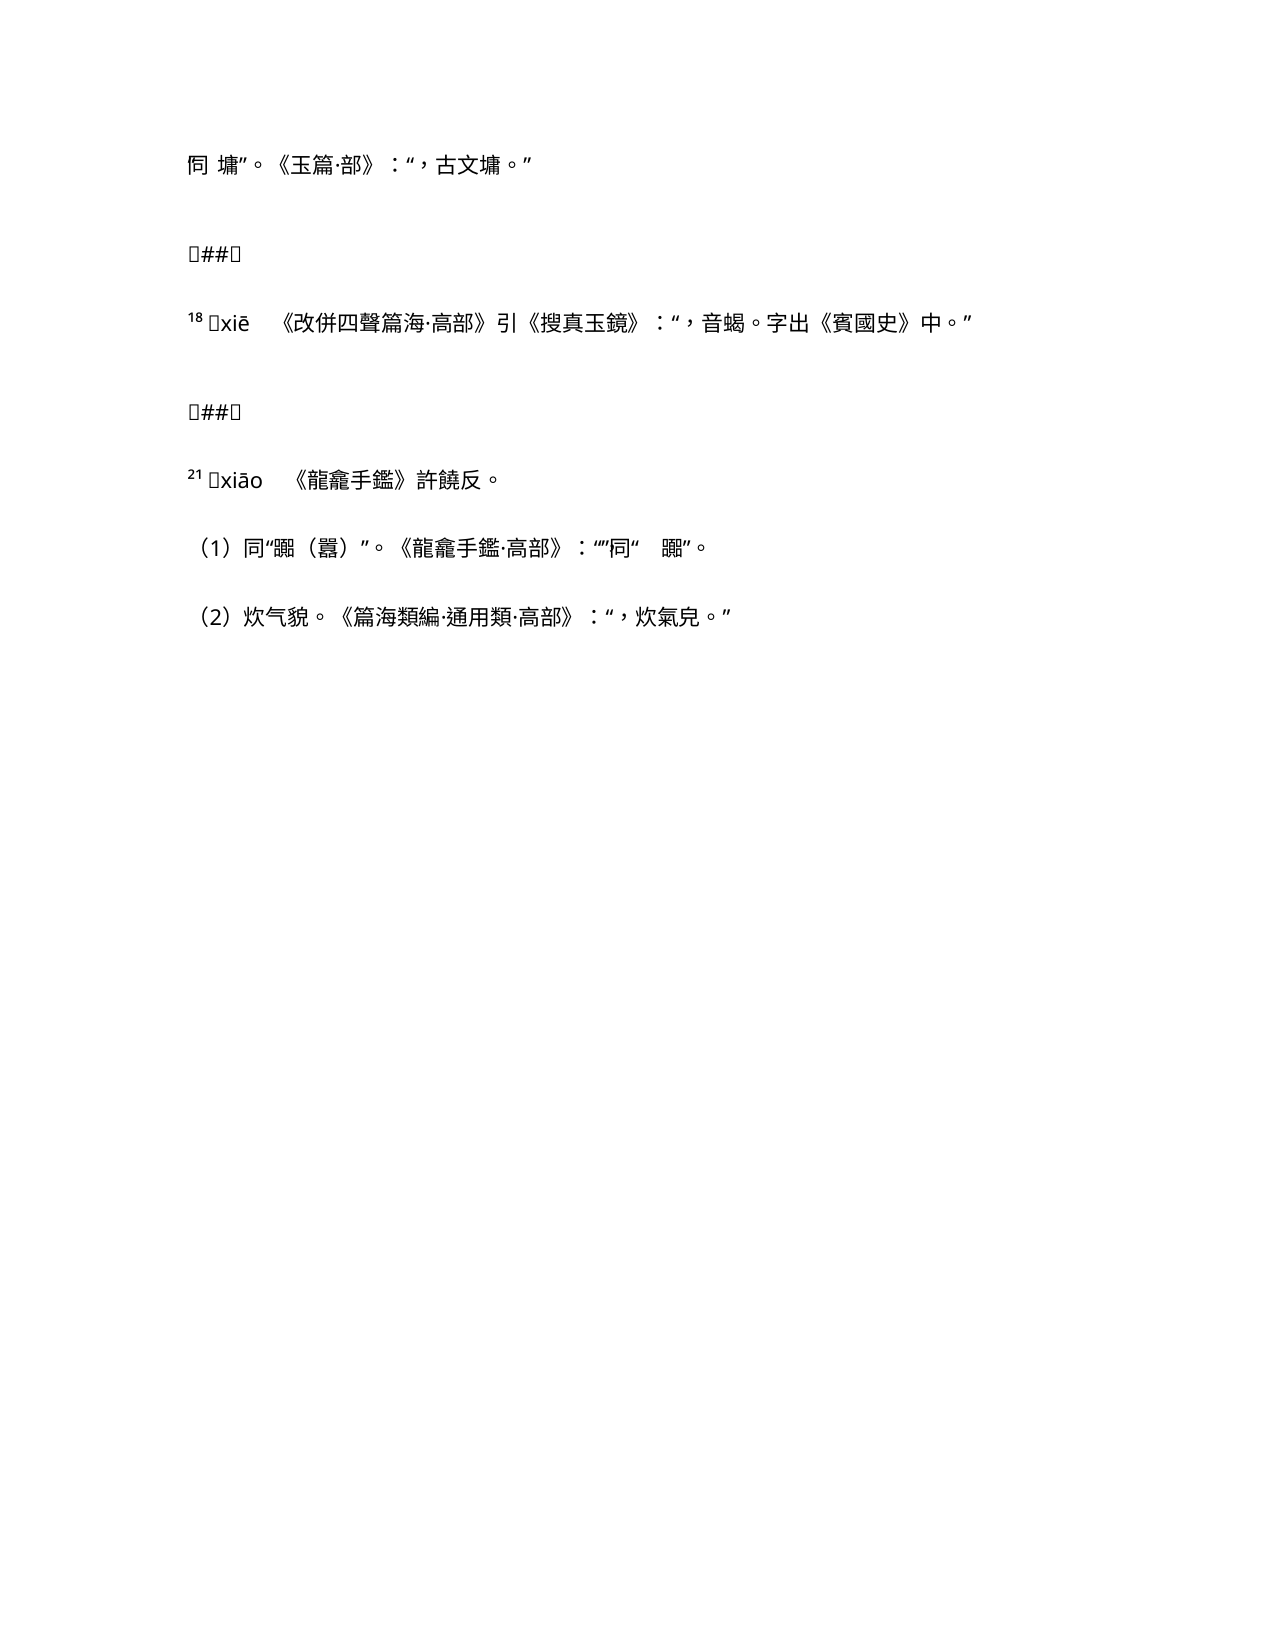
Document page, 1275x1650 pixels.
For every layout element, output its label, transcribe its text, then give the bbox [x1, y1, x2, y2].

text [187, 150, 1087, 214]
text 𩫲##𩫲 ¹⁸𩫲xiē 《改併四聲篇海·高部》引《搜真玉鏡》：“𩫲，音蝎。字出《賓國史》中。” [187, 239, 1087, 371]
text 𩫳##𩫳 ²¹𩫳xiāo 《龍龕手鑑》許饒反。 （1）同“嚻（囂）”。《龍龕手鑑·高部》：“𩫳”，同“嚻”。 （2）炊气貌。《篇海類編·通用類·高部》：“𩫳，炊氣皃。” [187, 397, 1087, 666]
